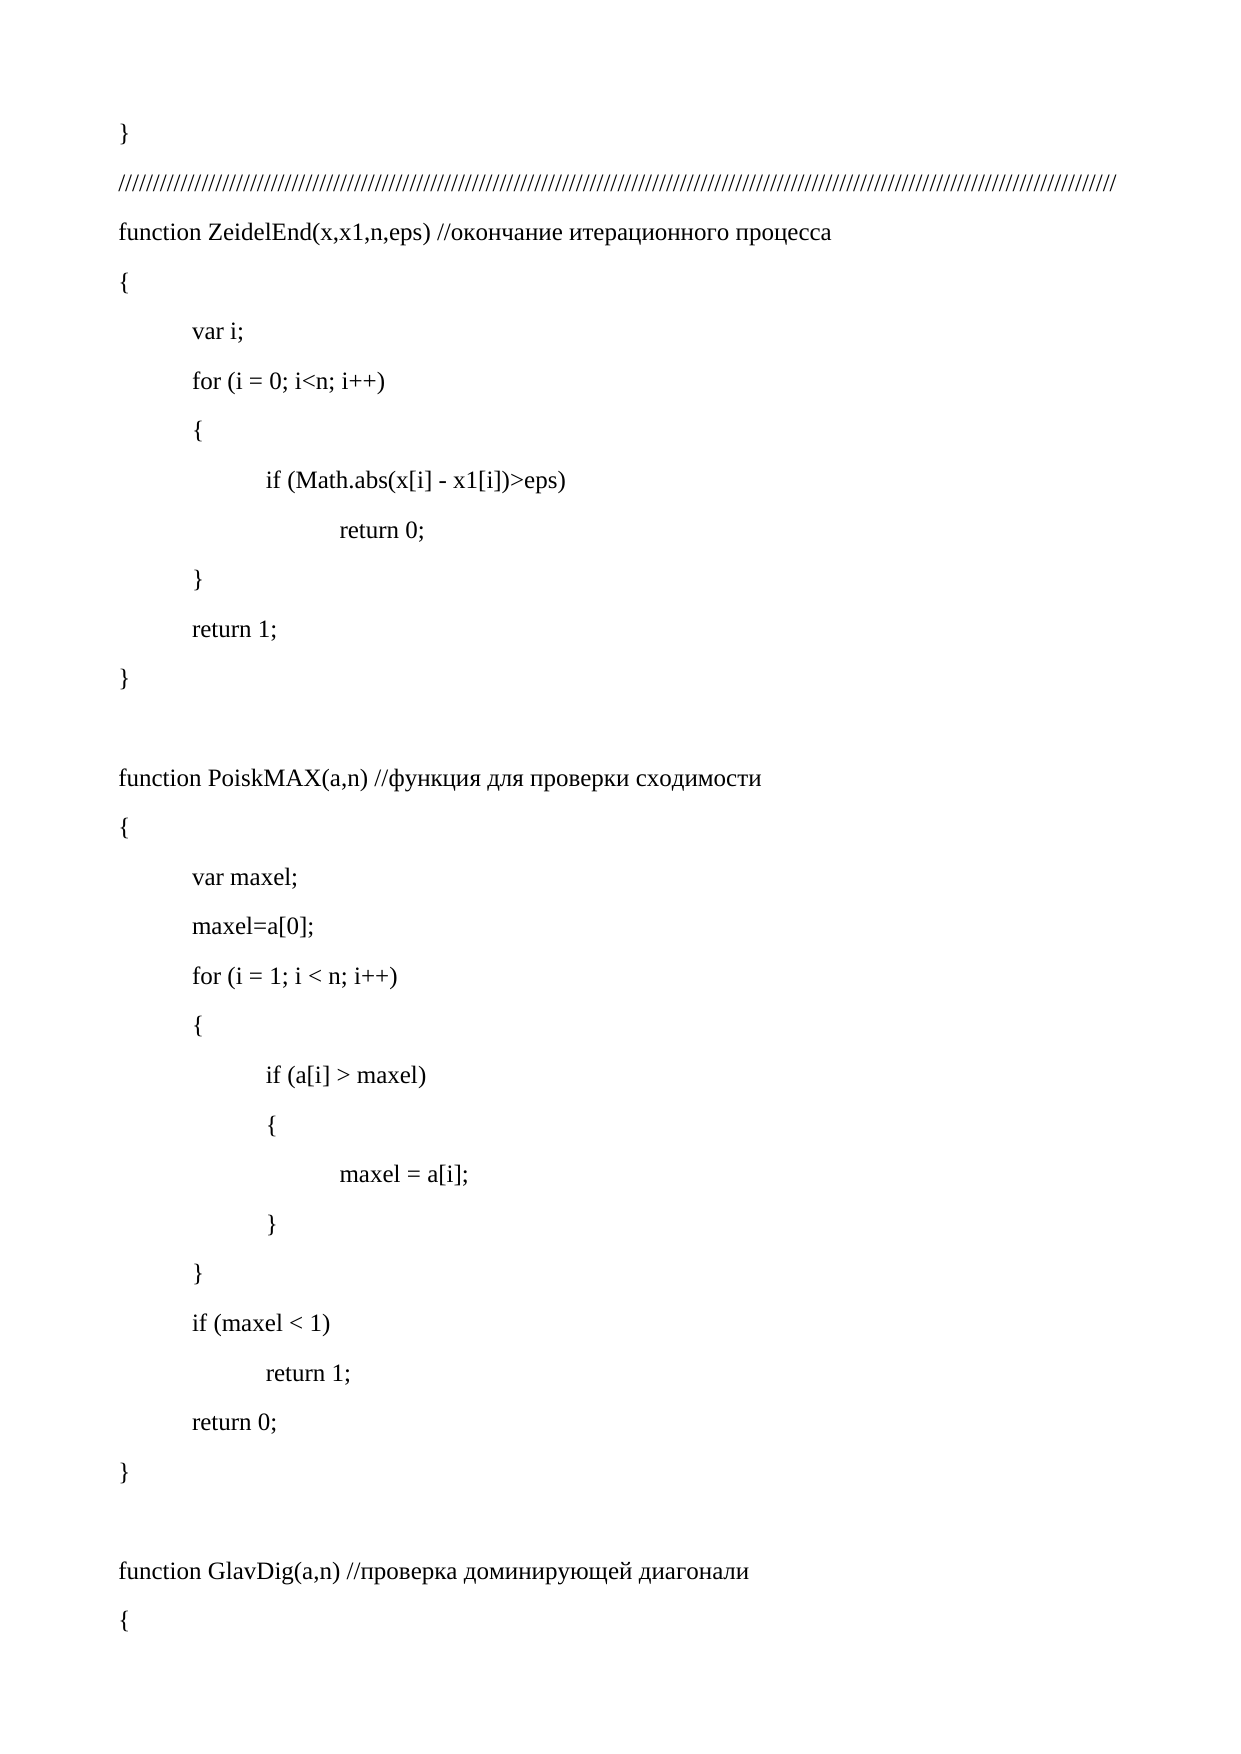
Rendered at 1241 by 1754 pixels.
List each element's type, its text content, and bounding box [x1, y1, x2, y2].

text if (maxel < 1) [118, 1308, 1122, 1337]
text { [118, 267, 1122, 296]
text return 1; [118, 614, 1122, 643]
text } [118, 118, 1122, 147]
text } [118, 1209, 1122, 1238]
text var maxel; [118, 862, 1122, 891]
text { [118, 1110, 1122, 1138]
text { [118, 1011, 1122, 1039]
text return 0; [118, 1407, 1122, 1436]
text } [118, 1258, 1122, 1287]
text { [118, 416, 1122, 444]
text function GlavDig(a,n) //проверка доминирующей диагонали [118, 1556, 1122, 1585]
text } [118, 663, 1122, 692]
text return 1; [118, 1358, 1122, 1386]
text function ZeidelEnd(x,x1,n,eps) //окончание итерационного процесса [118, 217, 1122, 246]
text return 0; [118, 515, 1122, 543]
text var i; [118, 316, 1122, 345]
text for (i = 1; i < n; i++) [118, 961, 1122, 990]
text if (Math.abs(x[i] - x1[i])>eps) [118, 465, 1122, 494]
text } [118, 1457, 1122, 1486]
text maxel = a[i]; [118, 1159, 1122, 1188]
text for (i = 0; i<n; i++) [118, 366, 1122, 395]
text } [118, 564, 1122, 593]
text if (a[i] > maxel) [118, 1060, 1122, 1089]
text function PoiskMAX(a,n) //функция для проверки сходимости [118, 763, 1122, 791]
text { [118, 1606, 1122, 1634]
text maxel=a[0]; [118, 911, 1122, 940]
text { [118, 812, 1122, 841]
text //////////////////////////////////////////////////////////////////////////////////////////////////////////////////////////////////////////////// [118, 168, 1122, 196]
